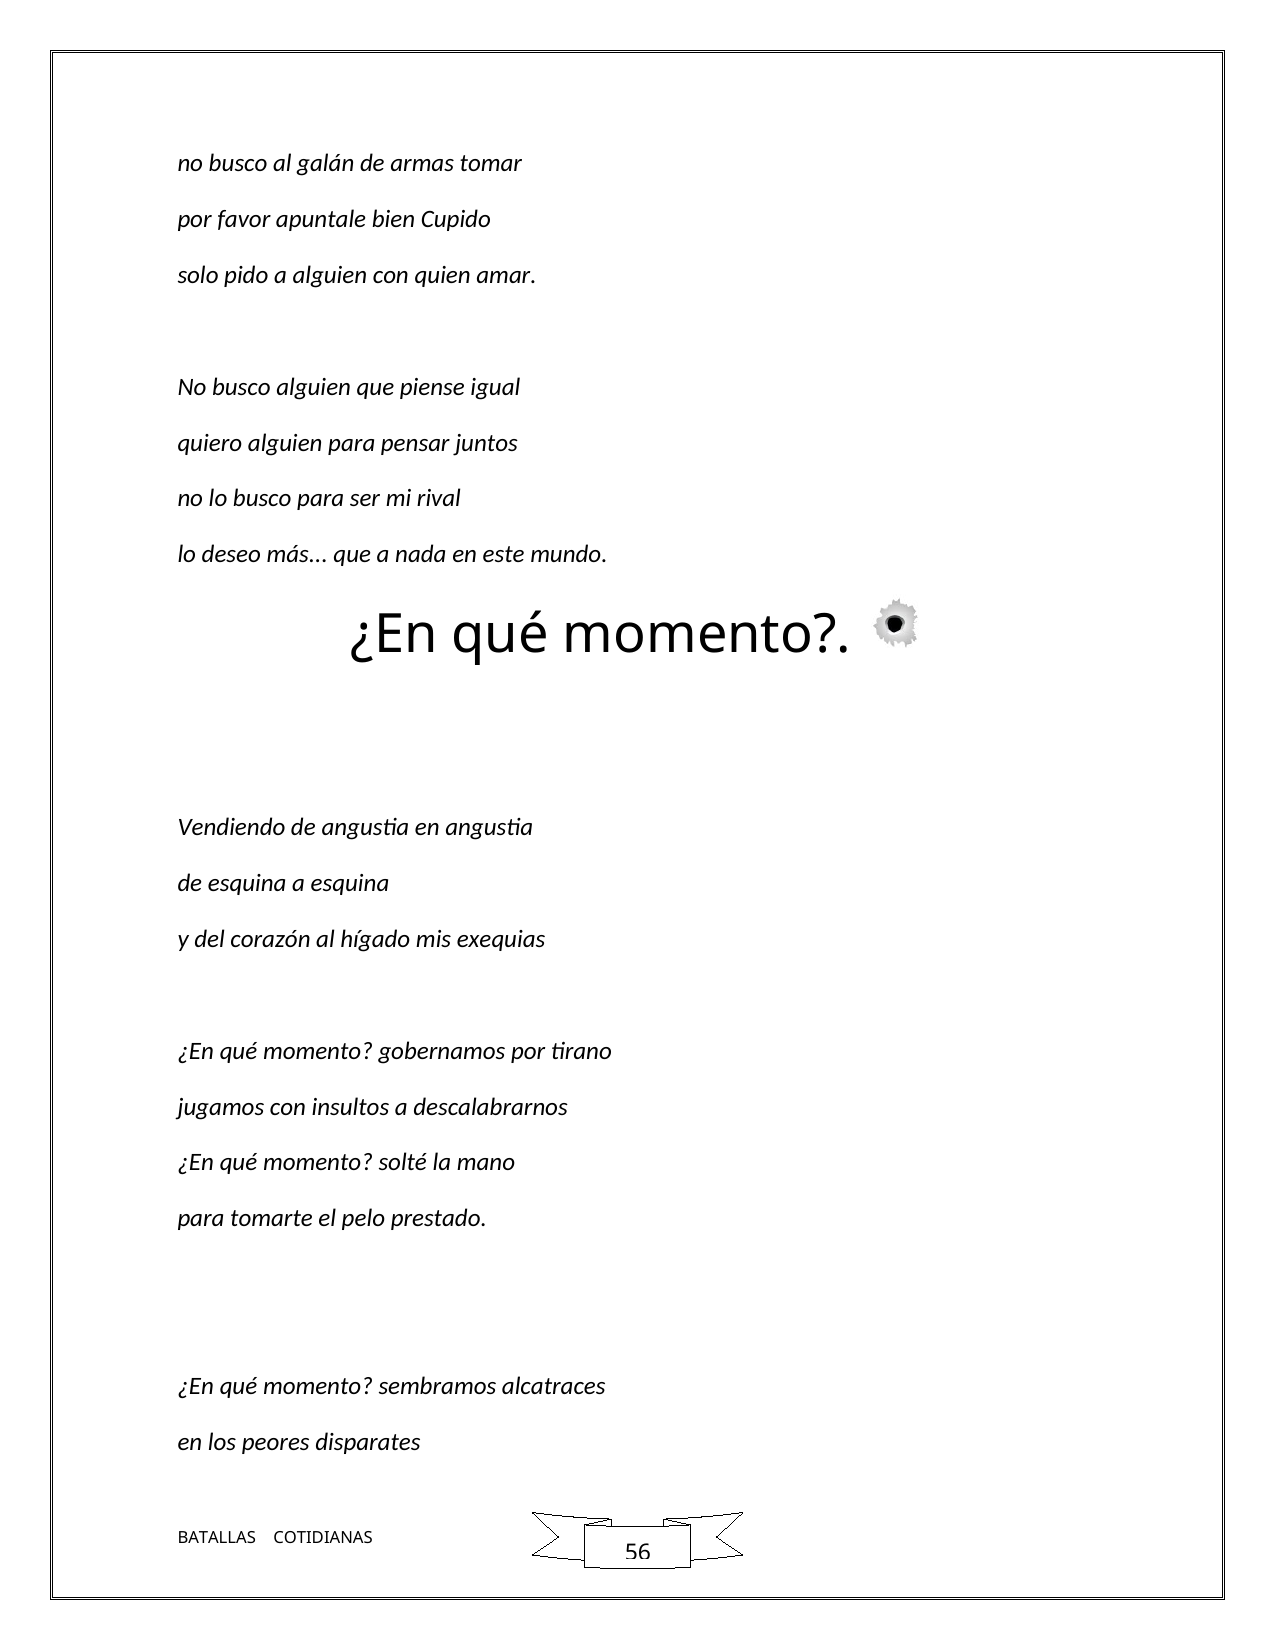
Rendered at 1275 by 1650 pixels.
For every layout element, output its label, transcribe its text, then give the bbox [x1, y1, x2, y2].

text para tomarte el pelo prestado. [177, 1202, 1098, 1233]
text de esquina a esquina [177, 867, 1098, 898]
picture [865, 594, 925, 653]
text por favor apuntale bien Cupido [177, 203, 1098, 234]
text ¿En qué momento? solté la mano [177, 1147, 1098, 1177]
text y del corazón al hígado mis exequias [177, 923, 1098, 954]
text ¿En qué momento? sembramos alcatraces [177, 1370, 1098, 1400]
text no busco al galán de armas tomar [177, 148, 1098, 178]
text solo pido a alguien con quien amar. [177, 259, 1098, 290]
text jugamos con insultos a descalabrarnos [177, 1091, 1098, 1121]
text en los peores disparates [177, 1426, 1098, 1456]
text No busco alguien que piense igual [177, 371, 1098, 401]
text ¿En qué momento? gobernamos por tirano [177, 1035, 1098, 1065]
text no lo busco para ser mi rival [177, 483, 1098, 513]
text lo deseo más... que a nada en este mundo. [177, 538, 1098, 569]
text quiero alguien para pensar juntos [177, 427, 1098, 457]
text ¿En qué momento?. [177, 594, 1098, 668]
text Vendiendo de angustia en angustia [177, 812, 1098, 842]
